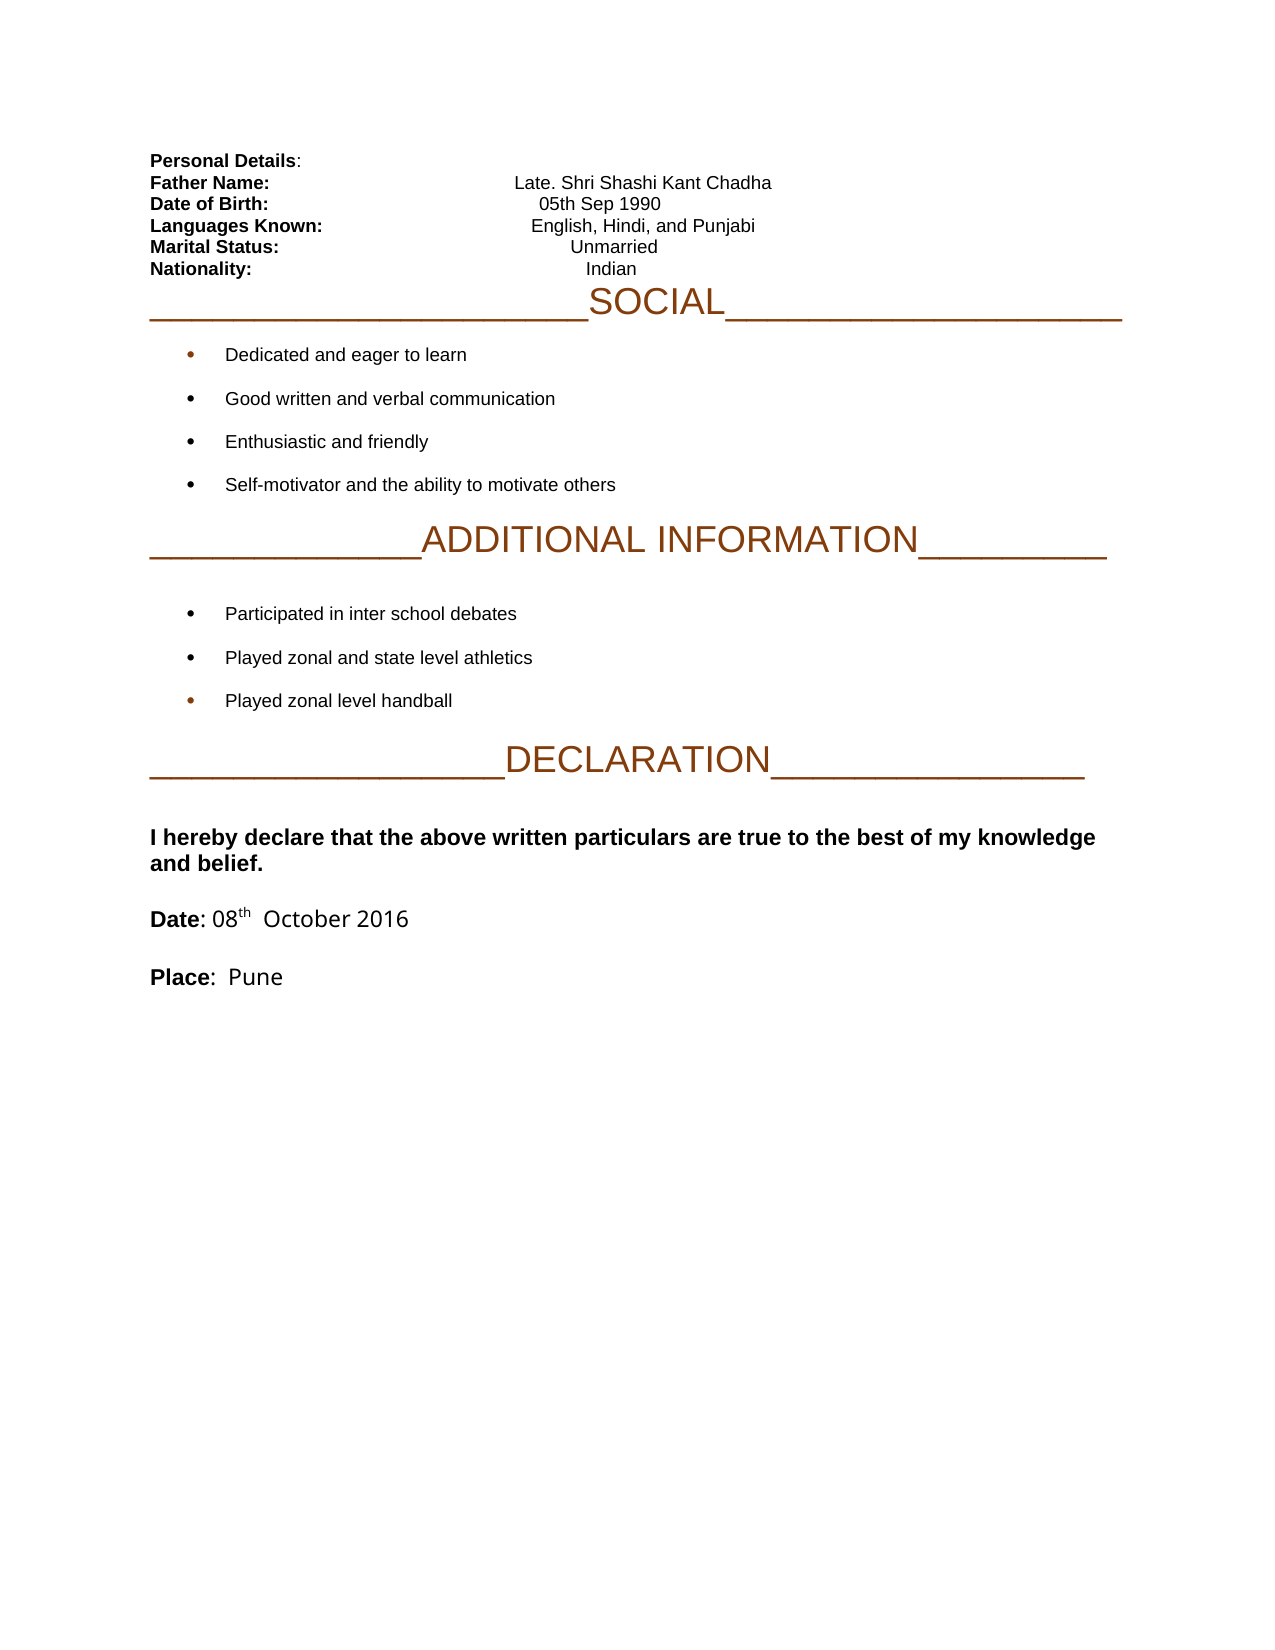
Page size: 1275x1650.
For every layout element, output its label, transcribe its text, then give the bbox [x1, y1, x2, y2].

text _____________________SOCIAL___________________ [150, 279, 1125, 322]
text Date of Birth: 05th Sep 1990 [150, 193, 1125, 215]
text _____________ADDITIONAL INFORMATION_________ [150, 517, 1125, 560]
text Marital Status: Unmarried [150, 236, 1125, 258]
text Personal Details: [150, 150, 1125, 172]
text Place: Pune [150, 961, 1125, 992]
text Nationality: Indian [150, 258, 1125, 279]
list Good written and verbal communication [187, 387, 1125, 409]
list Played zonal and state level athletics [187, 646, 1125, 668]
text Date: 08th October 2016 [150, 903, 1125, 934]
text Father Name: Late. Shri Shashi Kant Chadha [150, 172, 1125, 193]
text I hereby declare that the above written particulars are true to the best of my knowledge and belief. [150, 824, 1125, 877]
list Participated in inter school debates [187, 603, 1125, 625]
list Self-motivator and the ability to motivate others [187, 474, 1125, 495]
text _________________DECLARATION_______________ [150, 738, 1125, 781]
list Enthusiastic and friendly [187, 431, 1125, 452]
text Languages Known: English, Hindi, and Punjabi [150, 215, 1125, 236]
list Dedicated and eager to learn [187, 344, 1125, 366]
list Played zonal level handball [187, 690, 1125, 711]
